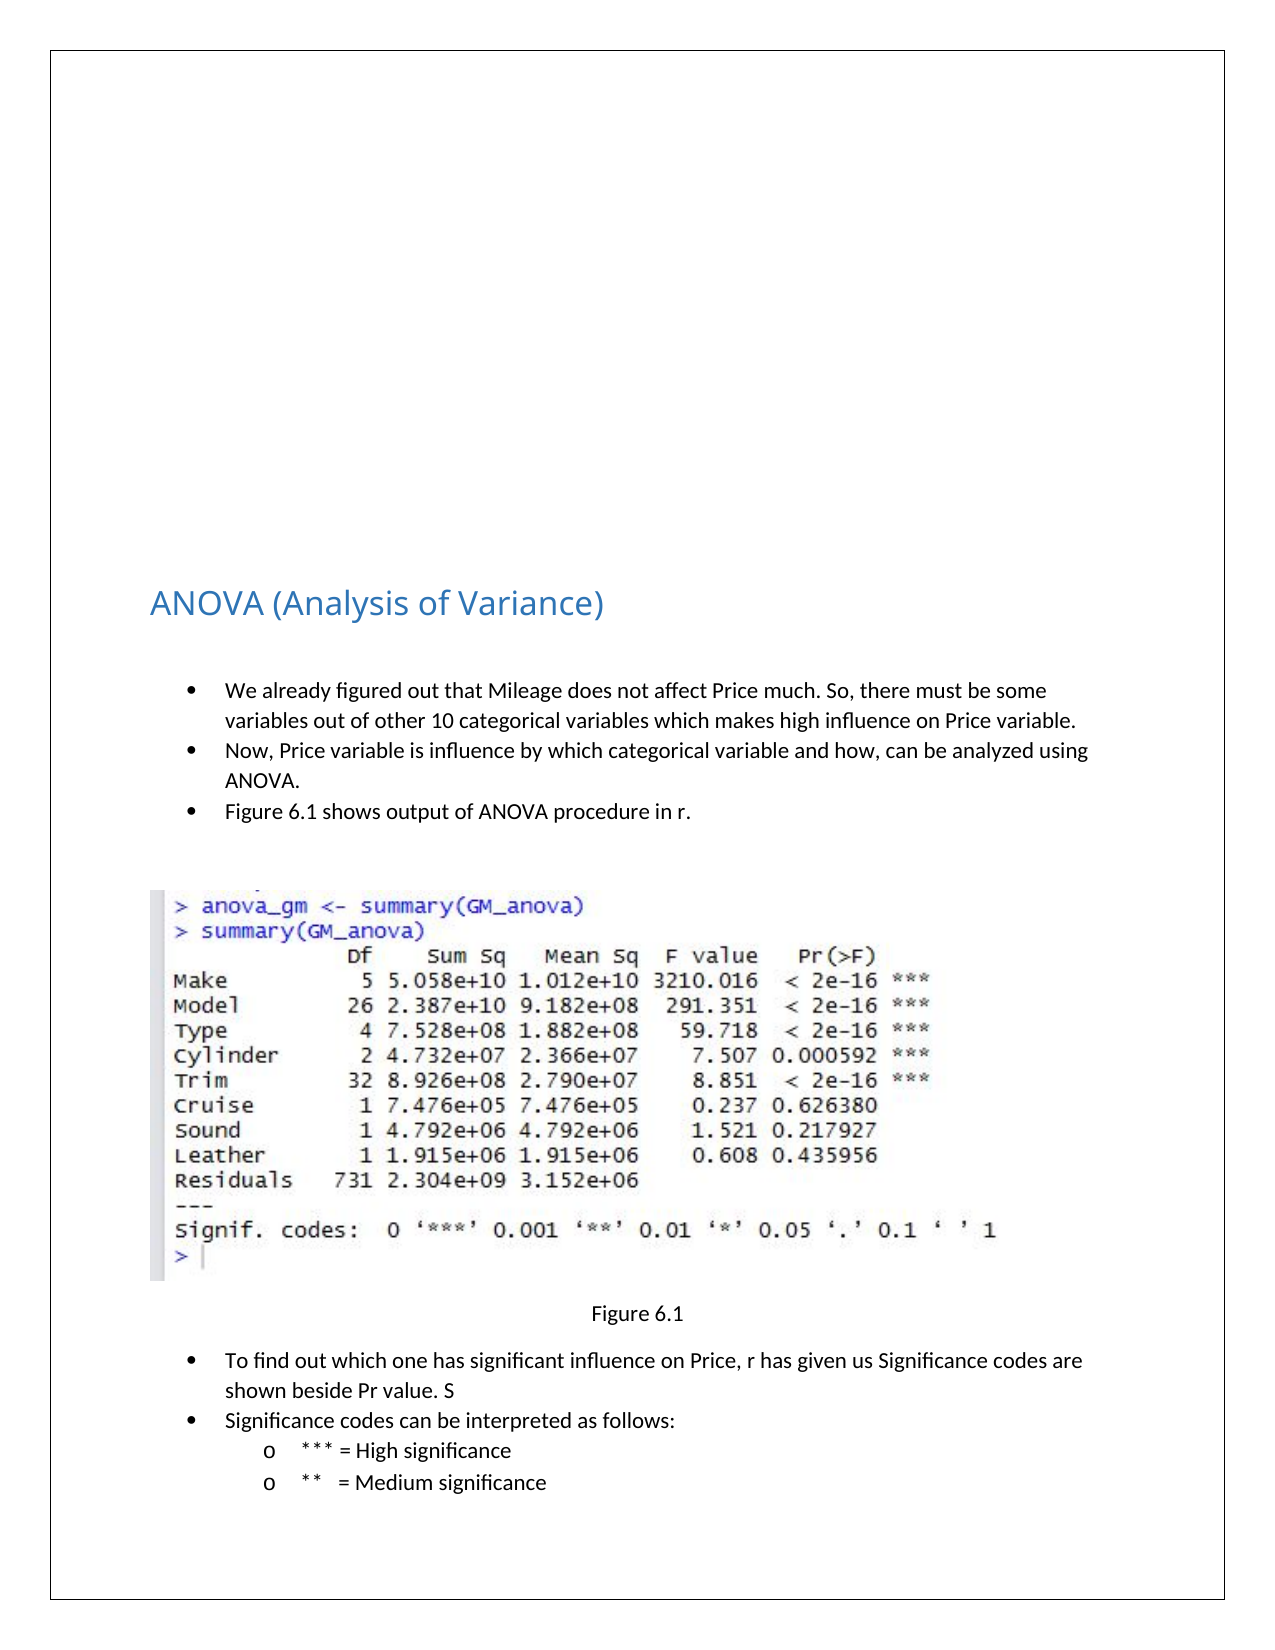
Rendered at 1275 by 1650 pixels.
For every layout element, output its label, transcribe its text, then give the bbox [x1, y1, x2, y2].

list We already figured out that Mileage does not affect Price much. So, there must be some variables out of other 10 categorical variables which makes high influence on Price variable. [187, 676, 1125, 734]
list Now, Price variable is influence by which categorical variable and how, can be analyzed using ANOVA. [187, 736, 1125, 795]
list To find out which one has significant influence on Price, r has given us Significance codes are shown beside Pr value. S [187, 1346, 1125, 1404]
list Figure 6.1 shows output of ANOVA procedure in r. [187, 797, 1125, 825]
list Significance codes can be interpreted as follows: [187, 1406, 1125, 1434]
picture [150, 890, 1102, 1281]
text Figure 6.1 [150, 1299, 1125, 1327]
list *** = High significance [262, 1437, 1125, 1466]
list ** = Medium significance [262, 1468, 1125, 1497]
subtitle ANOVA (Analysis of Variance) [150, 580, 1125, 626]
